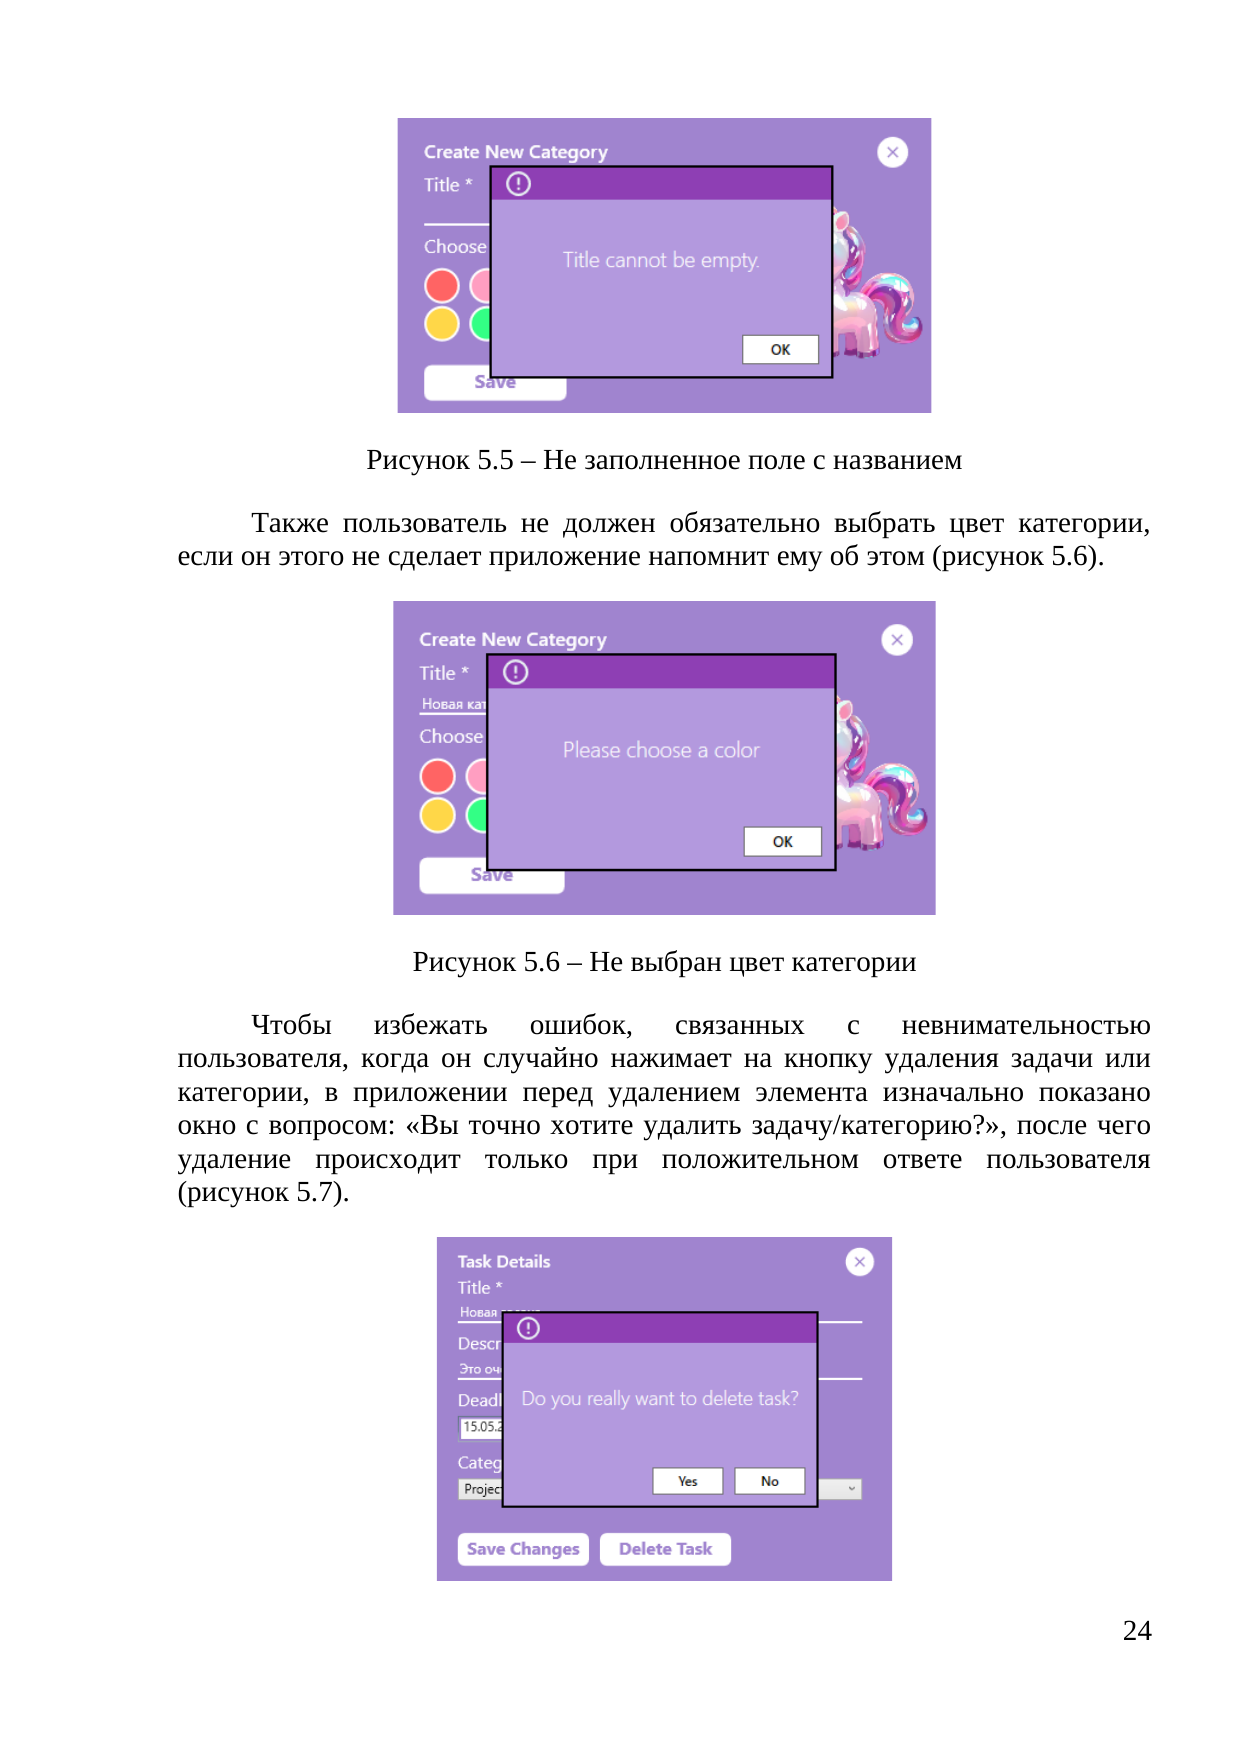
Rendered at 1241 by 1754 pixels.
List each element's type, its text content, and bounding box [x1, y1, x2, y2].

picture [397, 118, 932, 413]
text Чтобы избежать ошибок, связанных с невнимательностью пользователя, когда он случайно нажимает на кнопку удаления задачи или категории, в приложении перед удалением элемента изначально показано окно с вопросом: «Вы точно хотите удалить задачу/категорию?», после чего удаление происходит только при положительном ответе пользователя (рисунок 5.7). [177, 1007, 1152, 1208]
picture [393, 601, 936, 915]
text Рисунок 5.6 – Не выбран цвет категории [177, 944, 1152, 978]
picture [436, 1237, 893, 1581]
text Также пользователь не должен обязательно выбрать цвет категории, если он этого не сделает приложение напомнит ему об этом (рисунок 5.6). [177, 505, 1152, 572]
text Рисунок 5.5 – Не заполненное поле с названием [177, 442, 1152, 476]
